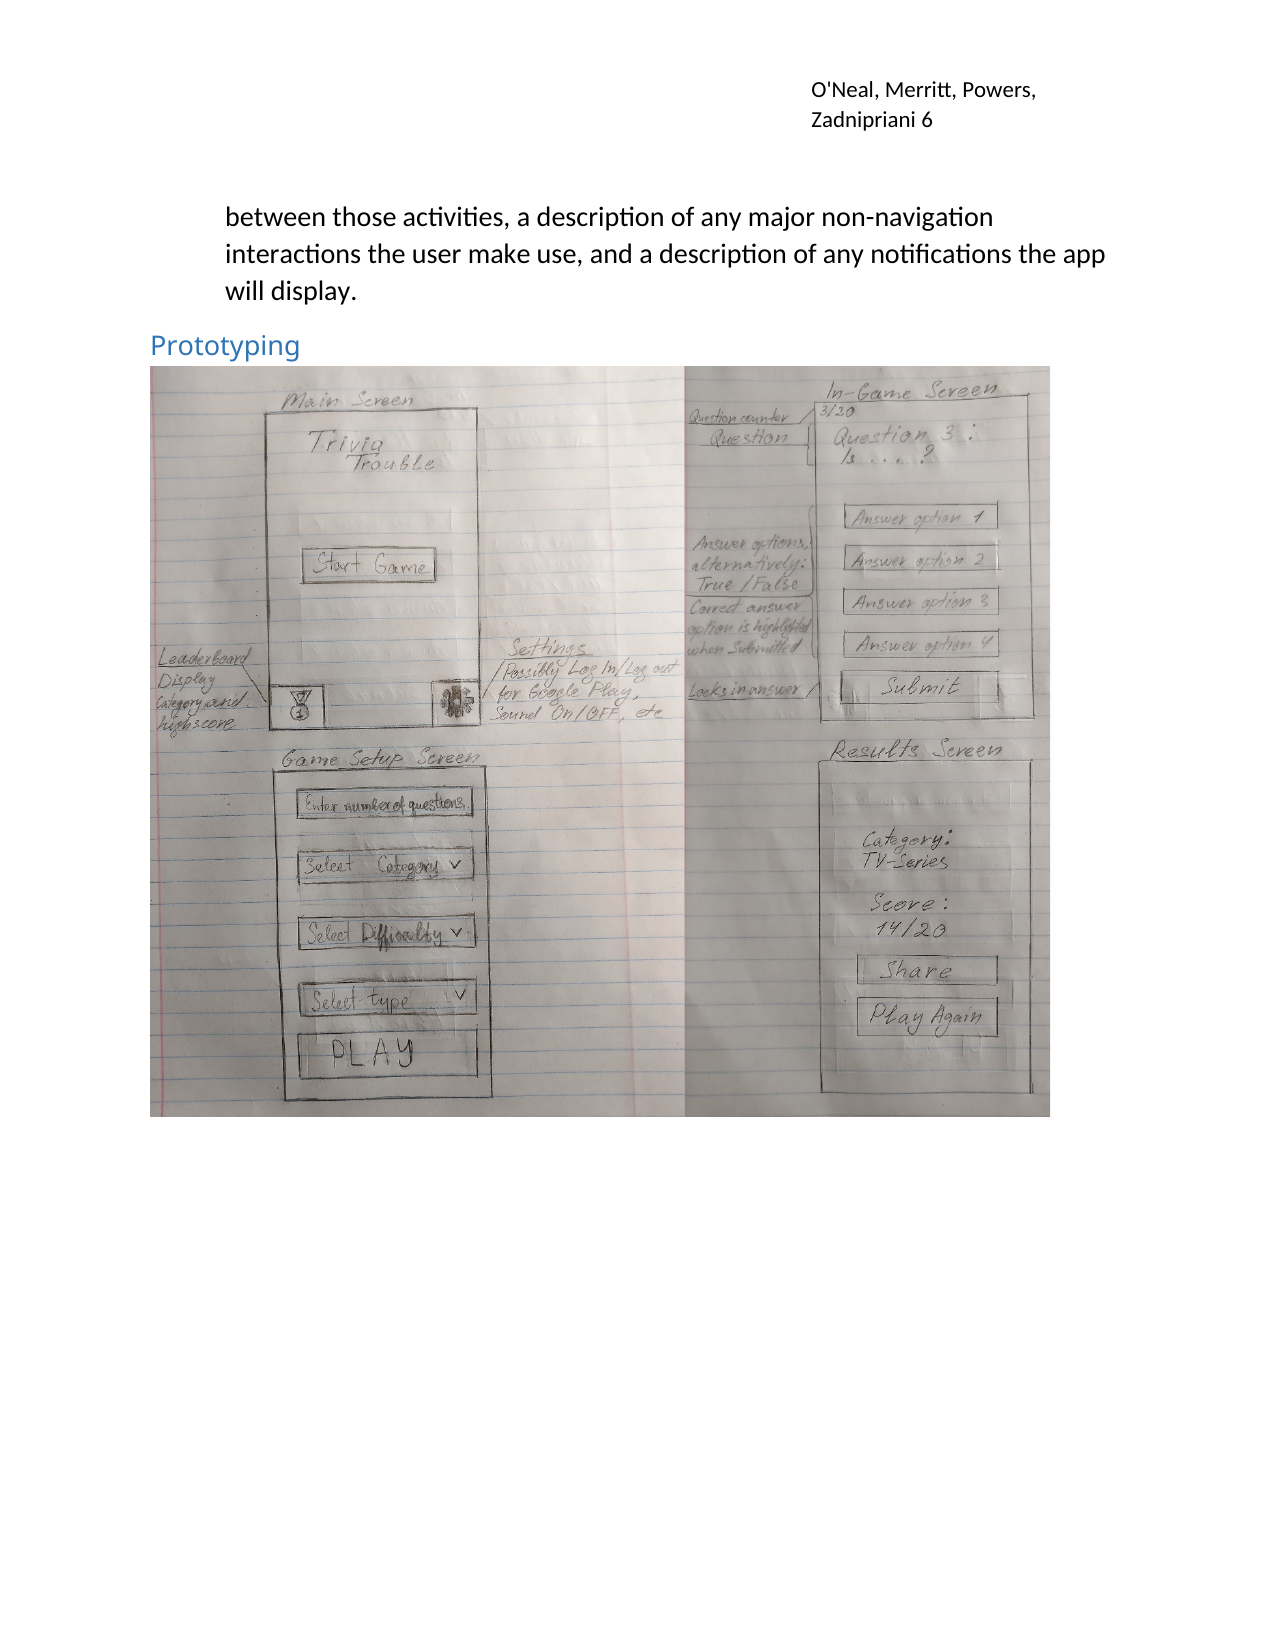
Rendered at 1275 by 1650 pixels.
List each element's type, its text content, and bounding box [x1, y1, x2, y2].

subtitle Prototyping [150, 327, 1125, 363]
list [187, 199, 1125, 307]
picture [150, 366, 1050, 1117]
